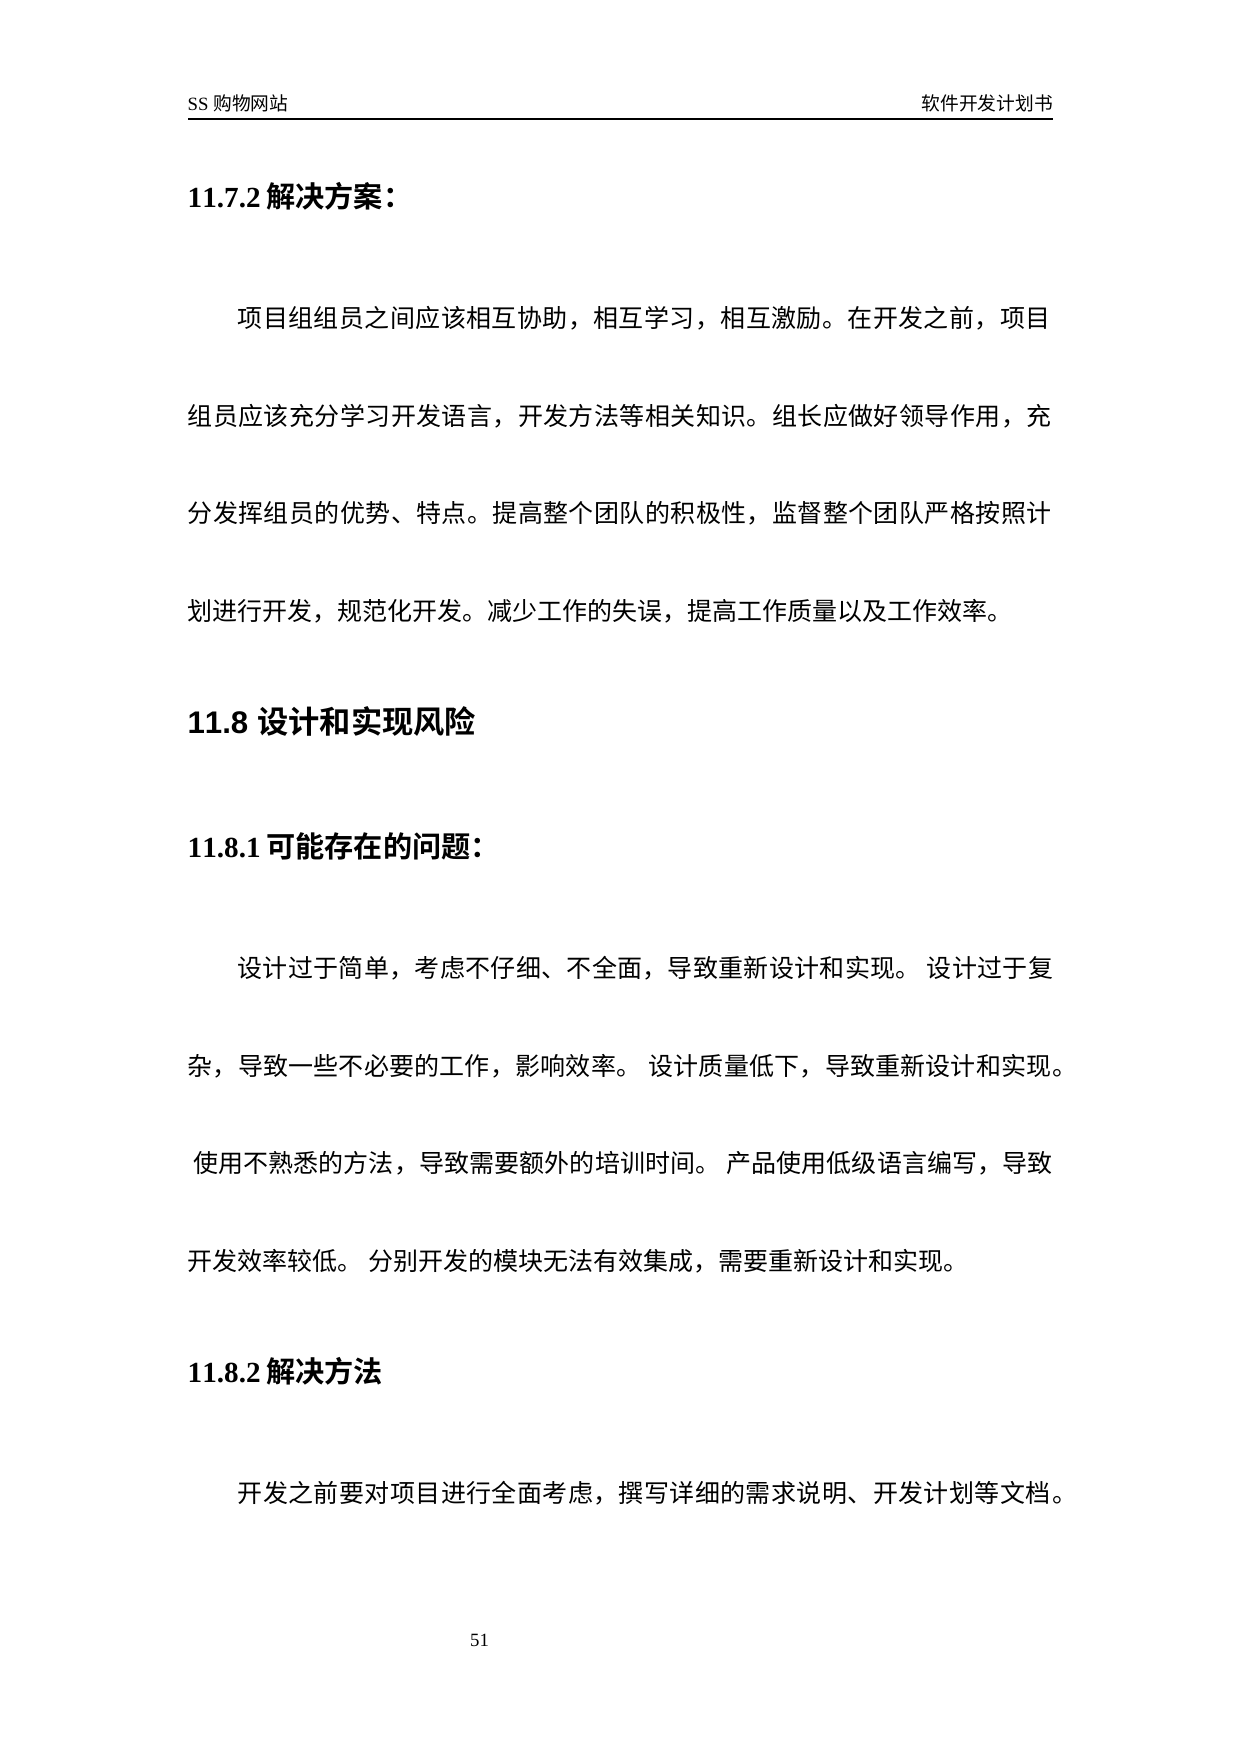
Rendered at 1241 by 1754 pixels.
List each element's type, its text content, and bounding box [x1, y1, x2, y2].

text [187, 1459, 1053, 1524]
text 项目组组员之间应该相互协助，相互学习，相互激励。在开发之前，项目组员应该充分学习开发语言，开发方法等相关知识。组长应做好领导作用，充分发挥组员的优势、特点。提高整个团队的积极性，监督整个团队严格按照计划进行开发，规范化开发。减少工作的失误，提高工作质量以及工作效率。 [187, 284, 1053, 642]
subtitle 11.8.1可能存在的问题： [187, 812, 1053, 877]
text 设计过于简单，考虑不仔细、不全面，导致重新设计和实现。 设计过于复杂，导致一些不必要的工作，影响效率。 设计质量低下，导致重新设计和实现。 使用不熟悉的方法，导致需要额外的培训时间。 产品使用低级语言编写，导致开发效率较低。 分别开发的模块无法有效集成，需要重新设计和实现。 [187, 934, 1053, 1292]
subtitle 11.8.2解决方法 [187, 1337, 1053, 1402]
subtitle 11.7.2解决方案： [187, 162, 1053, 227]
subtitle 11.8 设计和实现风险 [187, 687, 1053, 752]
